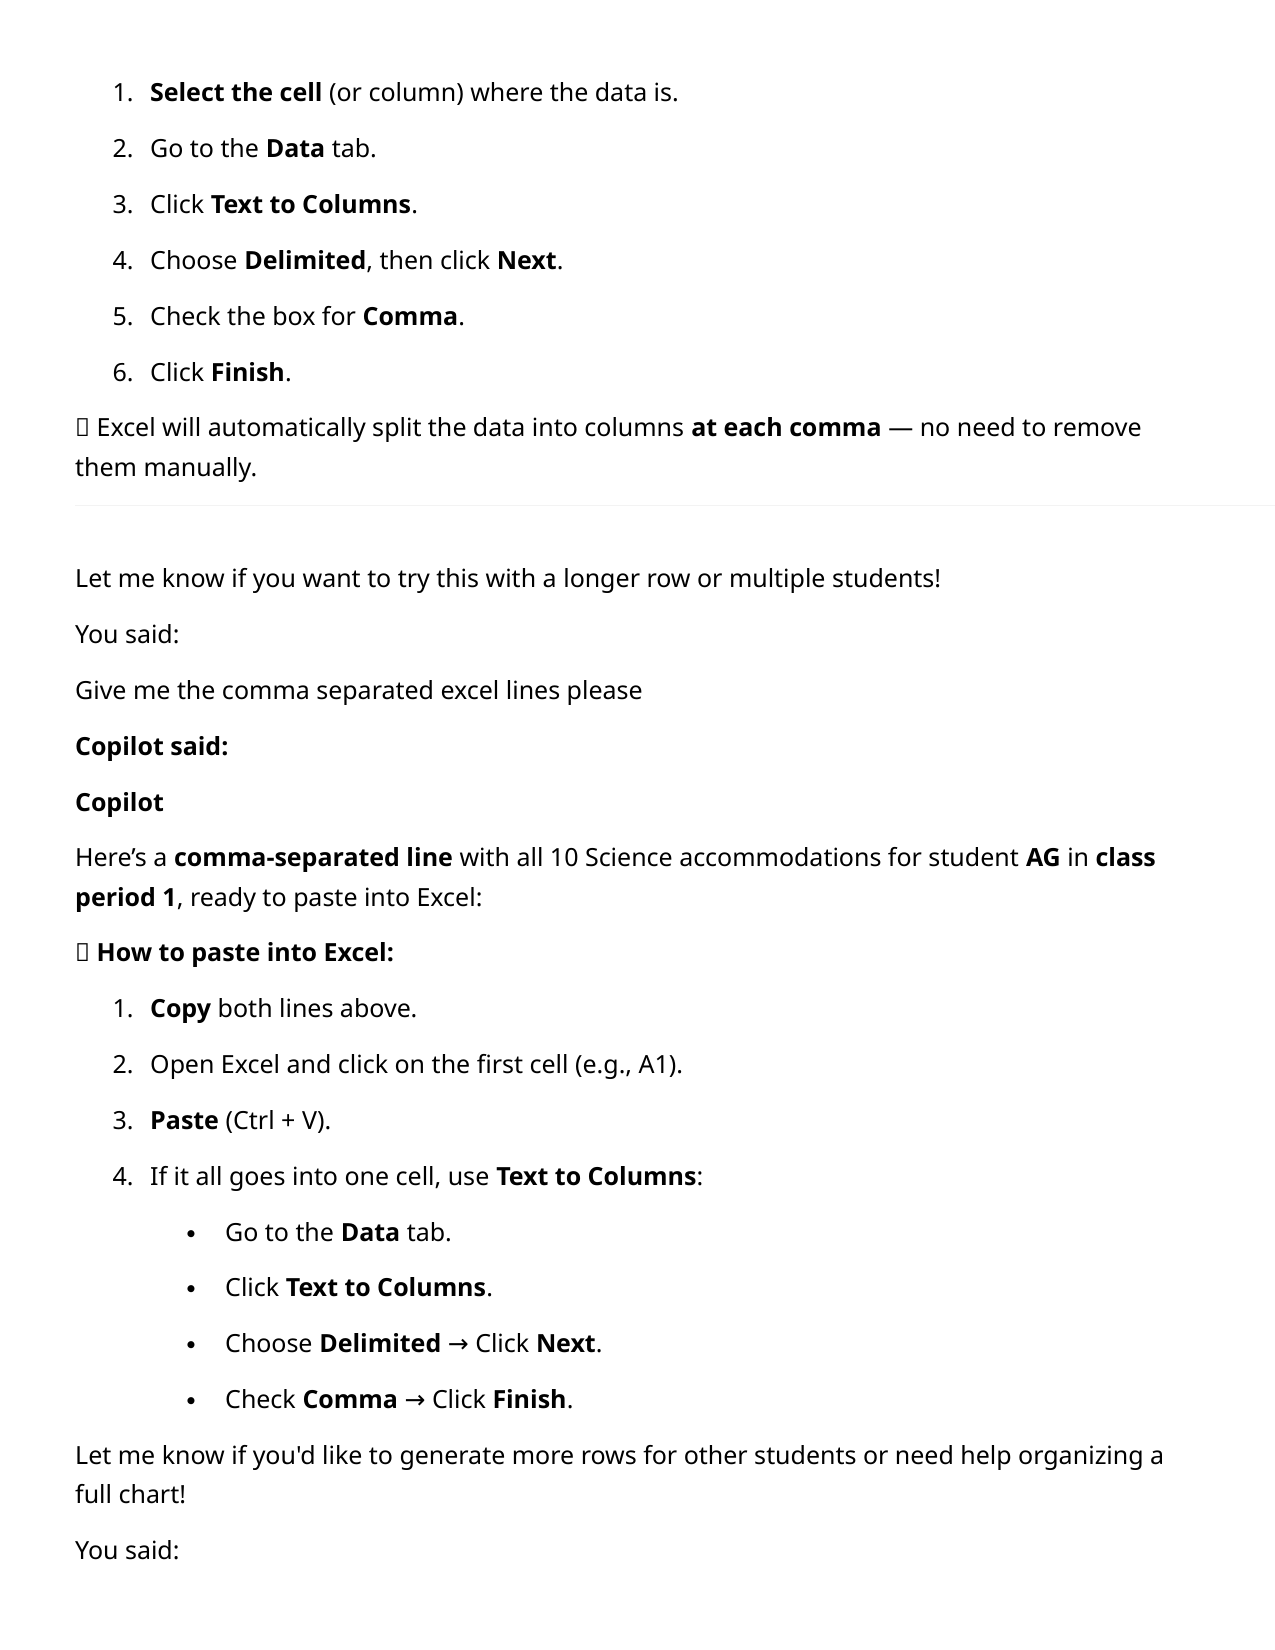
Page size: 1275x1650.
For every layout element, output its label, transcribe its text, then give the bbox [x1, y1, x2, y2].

text Let me know if you'd like to generate more rows for other students or need help organizing a full chart! [75, 1437, 1200, 1511]
list Go to the Data tab. [187, 1214, 1200, 1248]
list Paste (Ctrl + V). [112, 1102, 1200, 1137]
list Check the box for Comma. [112, 298, 1200, 332]
text Give me the comma separated excel lines please [75, 672, 1200, 707]
list Select the cell (or column) where the data is. [112, 75, 1200, 109]
list Go to the Data tab. [112, 131, 1200, 165]
list Click Text to Columns. [187, 1270, 1200, 1304]
list If it all goes into one cell, use Text to Columns: [112, 1158, 1200, 1192]
text ✅ How to paste into Excel: [75, 935, 1200, 969]
text Copilot [75, 784, 1200, 818]
list Open Excel and click on the first cell (e.g., A1). [112, 1047, 1200, 1081]
text ✅ Excel will automatically split the data into columns at each comma — no need to remove them manually. [75, 410, 1200, 483]
text You said: [75, 617, 1200, 651]
list Check Comma → Click Finish. [187, 1382, 1200, 1416]
text You said: [75, 1532, 1200, 1567]
list Click Text to Columns. [112, 187, 1200, 221]
text Here’s a comma-separated line with all 10 Science accommodations for student AG in class period 1, ready to paste into Excel: [75, 840, 1200, 913]
list Copy both lines above. [112, 991, 1200, 1025]
list Choose Delimited → Click Next. [187, 1326, 1200, 1360]
list Choose Delimited, then click Next. [112, 242, 1200, 277]
list Click Finish. [112, 354, 1200, 388]
text Let me know if you want to try this with a longer row or multiple students! [75, 561, 1200, 595]
text Copilot said: [75, 728, 1200, 762]
